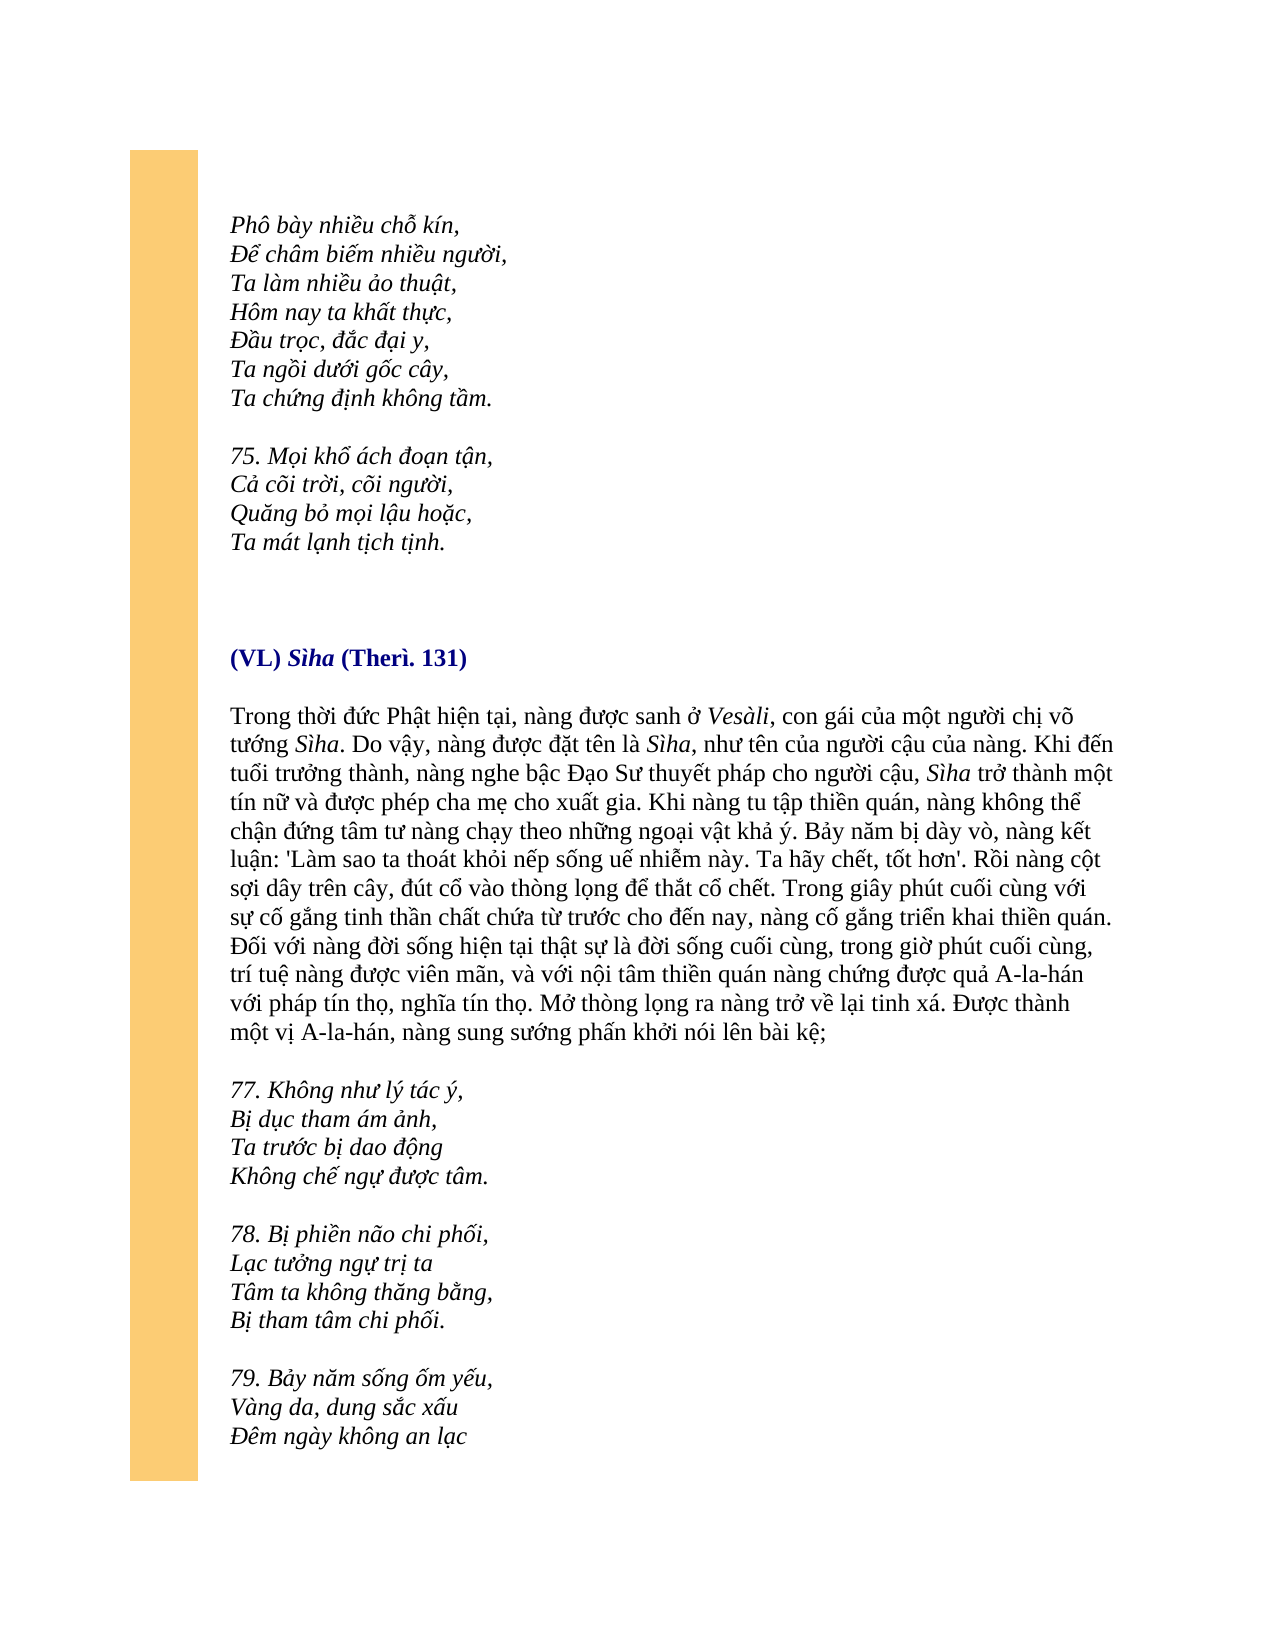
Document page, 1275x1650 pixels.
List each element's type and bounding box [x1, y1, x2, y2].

table_header [199, 150, 1145, 1481]
table_header [130, 150, 198, 1481]
